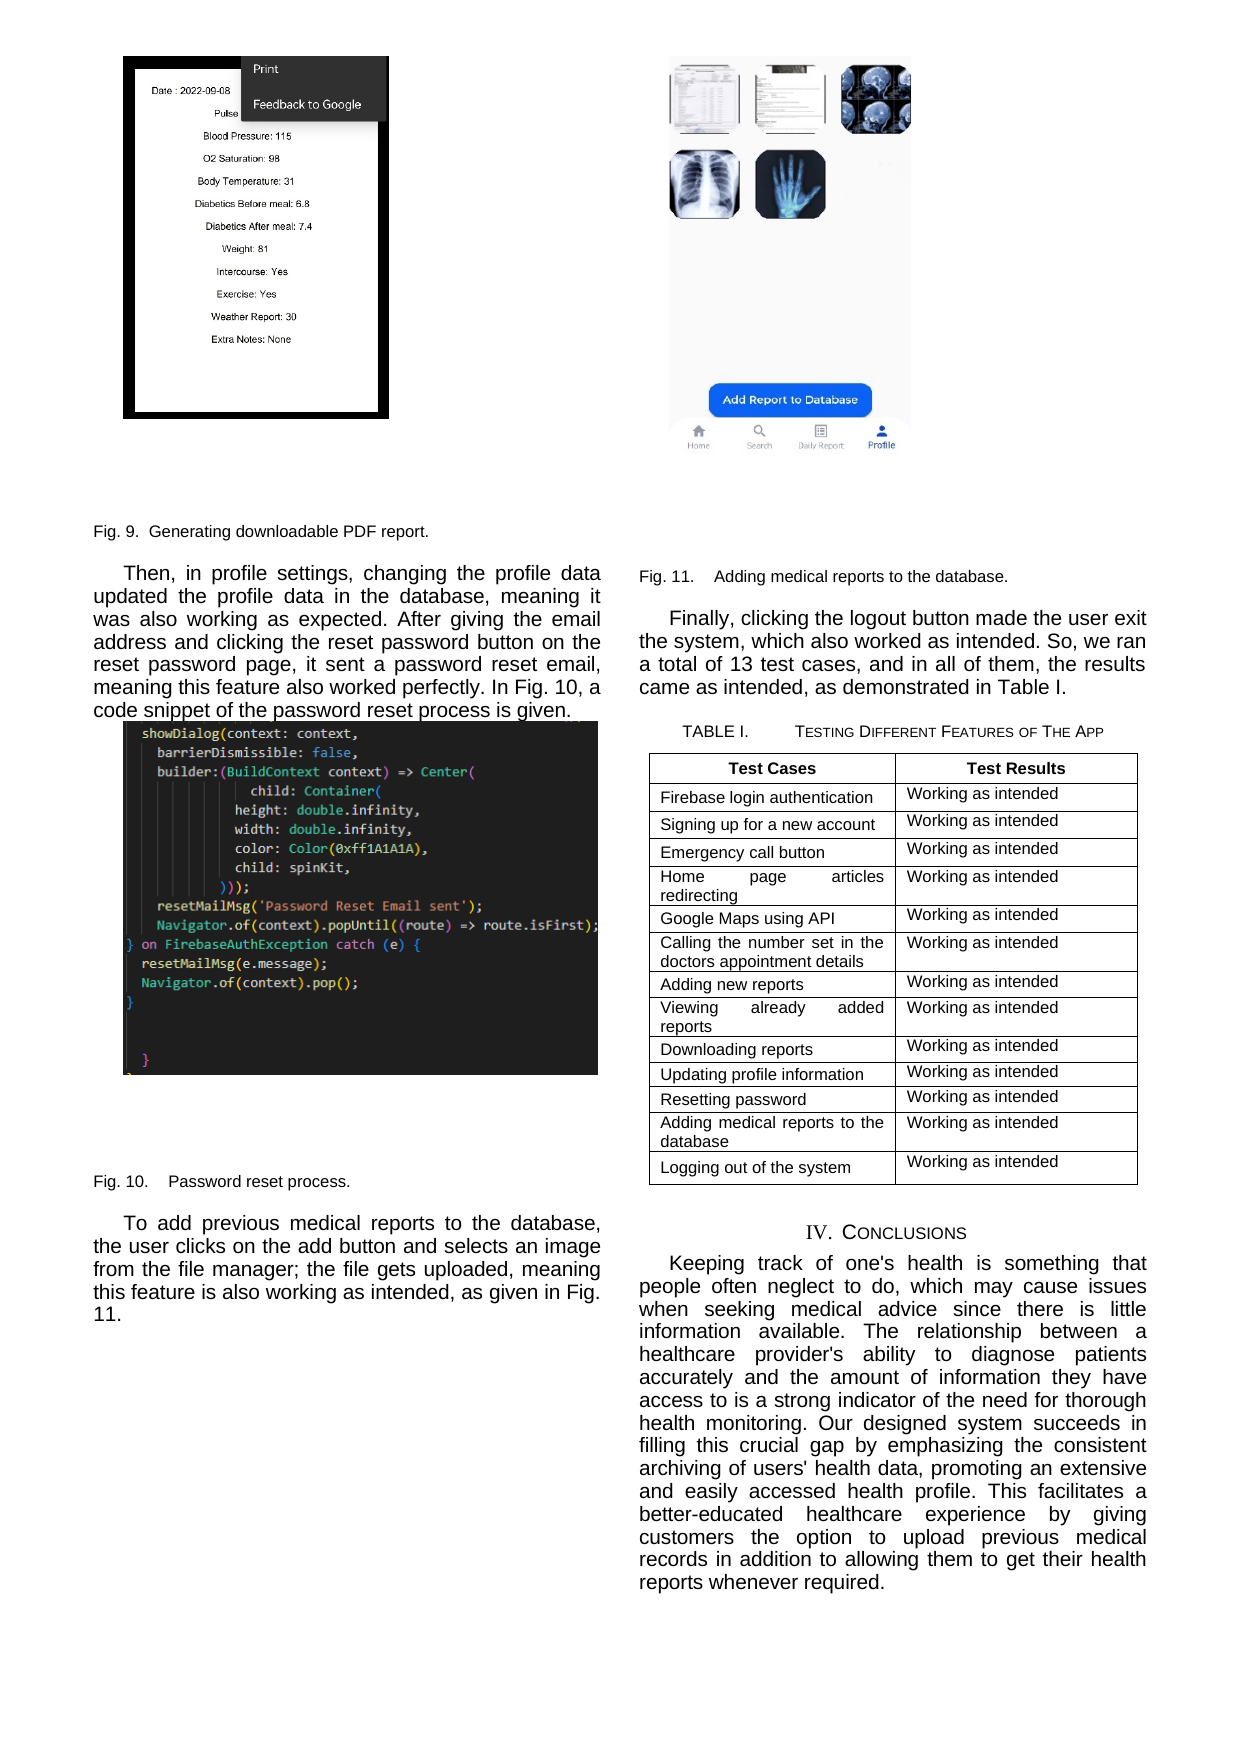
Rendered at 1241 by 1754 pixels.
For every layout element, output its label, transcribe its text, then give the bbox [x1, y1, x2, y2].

text Password reset process. [93, 1172, 601, 1191]
table_cell Viewing already added reports [650, 998, 895, 1036]
table_header Test Results [896, 754, 1137, 783]
table_cell Working as intended [896, 867, 1137, 905]
text Then, in profile settings, changing the profile data updated the profile data in the database, meaning it was also working as expected. After giving the email address and clicking the reset password button on the reset password page, it sent a password reset email, meaning this feature also worked perfectly. In Fig. 10, a code snippet of the password reset process is given. [93, 562, 601, 722]
table_cell Working as intended [896, 906, 1137, 932]
picture [668, 56, 912, 455]
subtitle Conclusions [639, 1219, 1147, 1244]
table_cell Downloading reports [650, 1037, 895, 1061]
table_cell Working as intended [896, 1113, 1137, 1151]
text Generating downloadable PDF report. [93, 522, 601, 541]
table_cell Updating profile information [650, 1063, 895, 1086]
table_cell Adding new reports [650, 972, 895, 997]
text Adding medical reports to the database. [639, 567, 1147, 586]
list Finally, clicking the logout button made the user exit the system, which also worked as intended. So, we ran a total of 13 test cases, and in all of them, the results came as intended, as demonstrated in Table I. [639, 607, 1147, 698]
text To add previous medical reports to the database, the user clicks on the add button and selects an image from the file manager; the file gets uploaded, meaning this feature is also working as intended, as given in Fig. 11. [93, 1212, 601, 1326]
table_cell Working as intended [896, 998, 1137, 1036]
table_cell Working as intended [896, 812, 1137, 838]
table_cell Firebase login authentication [650, 784, 895, 811]
picture [123, 56, 389, 419]
table_cell Working as intended [896, 1063, 1137, 1086]
table_cell Logging out of the system [650, 1152, 895, 1184]
table_cell Adding medical reports to the database [650, 1113, 895, 1151]
table_cell Working as intended [896, 972, 1137, 997]
text Keeping track of one's health is something that people often neglect to do, which may cause issues when seeking medical advice since there is little information available. The relationship between a healthcare provider's ability to diagnose patients accurately and the amount of information they have access to is a strong indicator of the need for thorough health monitoring. Our designed system succeeds in filling this crucial gap by emphasizing the consistent archiving of users' health data, promoting an extensive and easily accessed health profile. This facilitates a better-educated healthcare experience by giving customers the option to upload previous medical records in addition to allowing them to get their health reports whenever required. [639, 1252, 1147, 1594]
table_cell Working as intended [896, 1037, 1137, 1061]
text Testing Different Features of The App [639, 723, 1147, 741]
table_cell Calling the number set in the doctors appointment details [650, 933, 895, 971]
table_cell Emergency call button [650, 839, 895, 866]
table_header Test Cases [650, 754, 895, 783]
picture [123, 721, 598, 1075]
table_cell Working as intended [896, 1087, 1137, 1112]
table_cell Working as intended [896, 839, 1137, 866]
table_cell Home page articles redirecting [650, 867, 895, 905]
table_cell Signing up for a new account [650, 812, 895, 838]
table_cell Working as intended [896, 784, 1137, 811]
table_cell Working as intended [896, 1152, 1137, 1184]
table_cell Google Maps using API [650, 906, 895, 932]
table_cell Resetting password [650, 1087, 895, 1112]
table_cell Working as intended [896, 933, 1137, 971]
